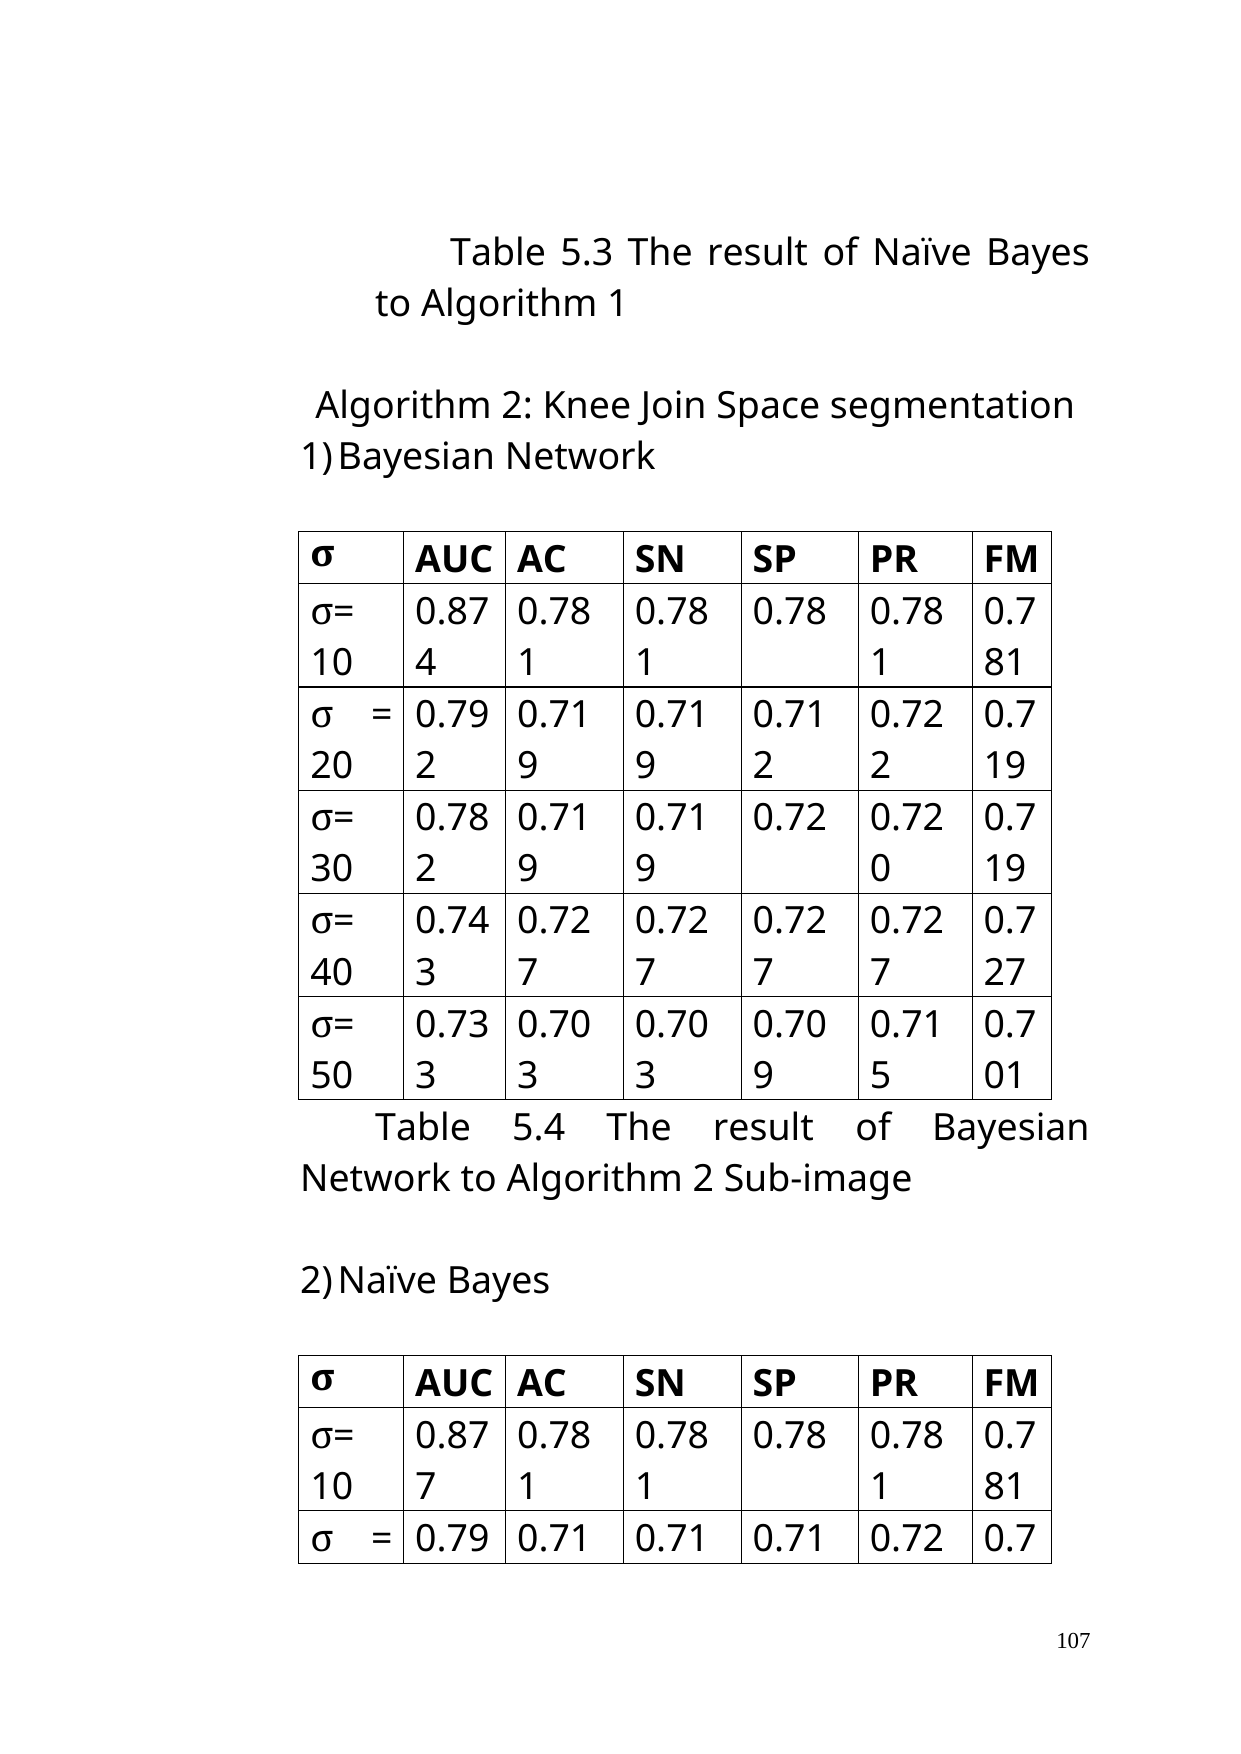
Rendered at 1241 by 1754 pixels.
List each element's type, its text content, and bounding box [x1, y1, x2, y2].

table_cell 0.720 [859, 791, 972, 893]
table_cell 0.781 [506, 584, 623, 686]
table_header AUC [404, 532, 505, 583]
table_cell 0.781 [506, 1408, 623, 1510]
table_cell 0.703 [506, 997, 623, 1099]
table_header AUC [404, 1356, 505, 1407]
table_cell 0.719 [973, 791, 1051, 893]
table_header SN [624, 532, 741, 583]
table_cell 0.781 [624, 584, 741, 686]
table_header SP [742, 532, 858, 583]
table_cell 0.719 [624, 1511, 741, 1562]
table_cell 0.781 [859, 1408, 972, 1510]
table_cell 0.719 [624, 791, 741, 893]
text Table 5.4 The result of Bayesian Network to Algorithm 2 Sub-image [300, 1100, 1090, 1202]
table_cell 0.719 [506, 688, 623, 789]
table_cell 0.719 [624, 688, 741, 789]
text Table 5.3 The result of Naïve Bayes to Algorithm 1 [375, 225, 1090, 327]
table_cell σ= 30 [299, 791, 403, 893]
table_cell σ = 20 [299, 1511, 403, 1562]
table_cell 0.72 [742, 791, 858, 893]
table_cell 0.727 [859, 894, 972, 996]
table_cell 0.727 [624, 894, 741, 996]
table_cell 0.701 [973, 997, 1051, 1099]
table_cell 0.781 [973, 584, 1051, 686]
table_cell 0.727 [742, 894, 858, 996]
table_cell 0.782 [404, 791, 505, 893]
table_header AC [506, 532, 623, 583]
table_header AC [506, 1356, 623, 1407]
table_cell 0.727 [973, 894, 1051, 996]
table_header FM [973, 1356, 1051, 1407]
table_header FM [973, 532, 1051, 583]
table_cell 0.78 [742, 584, 858, 686]
table_cell 0.709 [742, 997, 858, 1099]
table_header SN [624, 1356, 741, 1407]
table_cell 0.743 [404, 894, 505, 996]
table_cell 0.792 [404, 688, 505, 789]
table_cell 0.722 [859, 688, 972, 789]
table_header σ [299, 1356, 403, 1407]
table_cell 0.78 [742, 1408, 858, 1510]
list Bayesian Network [300, 429, 1090, 480]
list Naïve Bayes [300, 1253, 1090, 1304]
table_cell 0.712 [742, 1511, 858, 1562]
table_cell 0.792 [404, 1511, 505, 1562]
table_cell 0.874 [404, 584, 505, 686]
table_cell σ= 40 [299, 894, 403, 996]
table_cell 0.703 [624, 997, 741, 1099]
table_header PR [859, 1356, 972, 1407]
table_cell 0.733 [404, 997, 505, 1099]
table_cell σ= 50 [299, 997, 403, 1099]
table_cell 0.781 [859, 584, 972, 686]
table_cell σ = 20 [299, 688, 403, 789]
text Algorithm 2: Knee Join Space segmentation [225, 378, 1090, 429]
table_cell 0.719 [506, 791, 623, 893]
table_cell 0.722 [859, 1511, 972, 1562]
table_cell 0.719 [973, 1511, 1051, 1562]
table_cell 0.719 [973, 688, 1051, 789]
table_cell 0.715 [859, 997, 972, 1099]
table_cell 0.877 [404, 1408, 505, 1510]
table_header σ [299, 532, 403, 583]
table_cell 0.712 [742, 688, 858, 789]
table_cell 0.727 [506, 894, 623, 996]
table_header SP [742, 1356, 858, 1407]
table_header PR [859, 532, 972, 583]
table_cell σ= 10 [299, 584, 403, 686]
table_cell 0.781 [624, 1408, 741, 1510]
table_cell 0.781 [973, 1408, 1051, 1510]
table_cell σ= 10 [299, 1408, 403, 1510]
table_cell 0.719 [506, 1511, 623, 1562]
